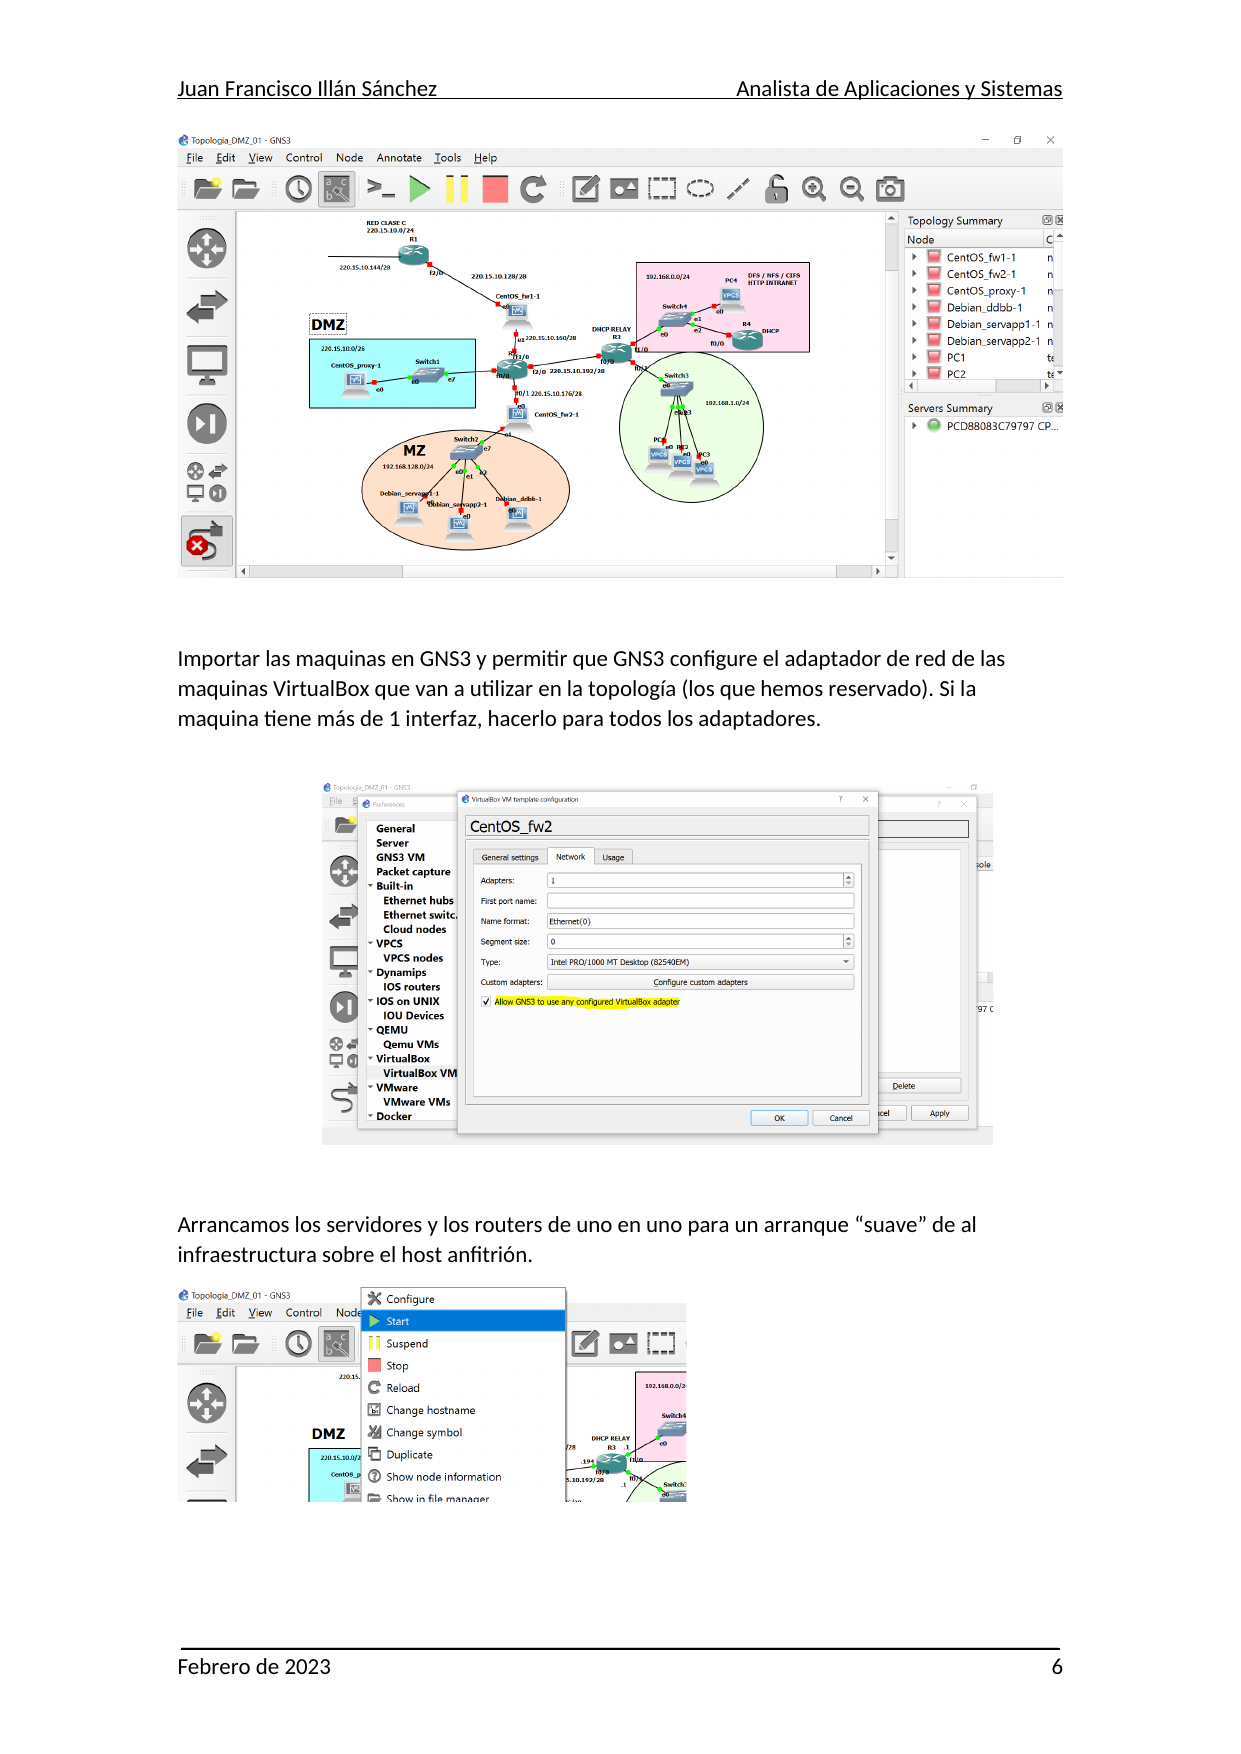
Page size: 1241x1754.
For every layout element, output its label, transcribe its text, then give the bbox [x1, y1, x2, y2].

picture [322, 781, 994, 1145]
text Importar las maquinas en GNS3 y permitir que GNS3 configure el adaptador de red de las maquinas VirtualBox que van a utilizar en la topología (los que hemos reservado). Si la maquina tiene más de 1 interfaz, hacerlo para todos los adaptadores. [177, 644, 1063, 732]
picture [177, 132, 1063, 578]
picture [177, 1287, 687, 1502]
text Arrancamos los servidores y los routers de uno en uno para un arranque “suave” de al infraestructura sobre el host anfitrión. [177, 1210, 1063, 1268]
